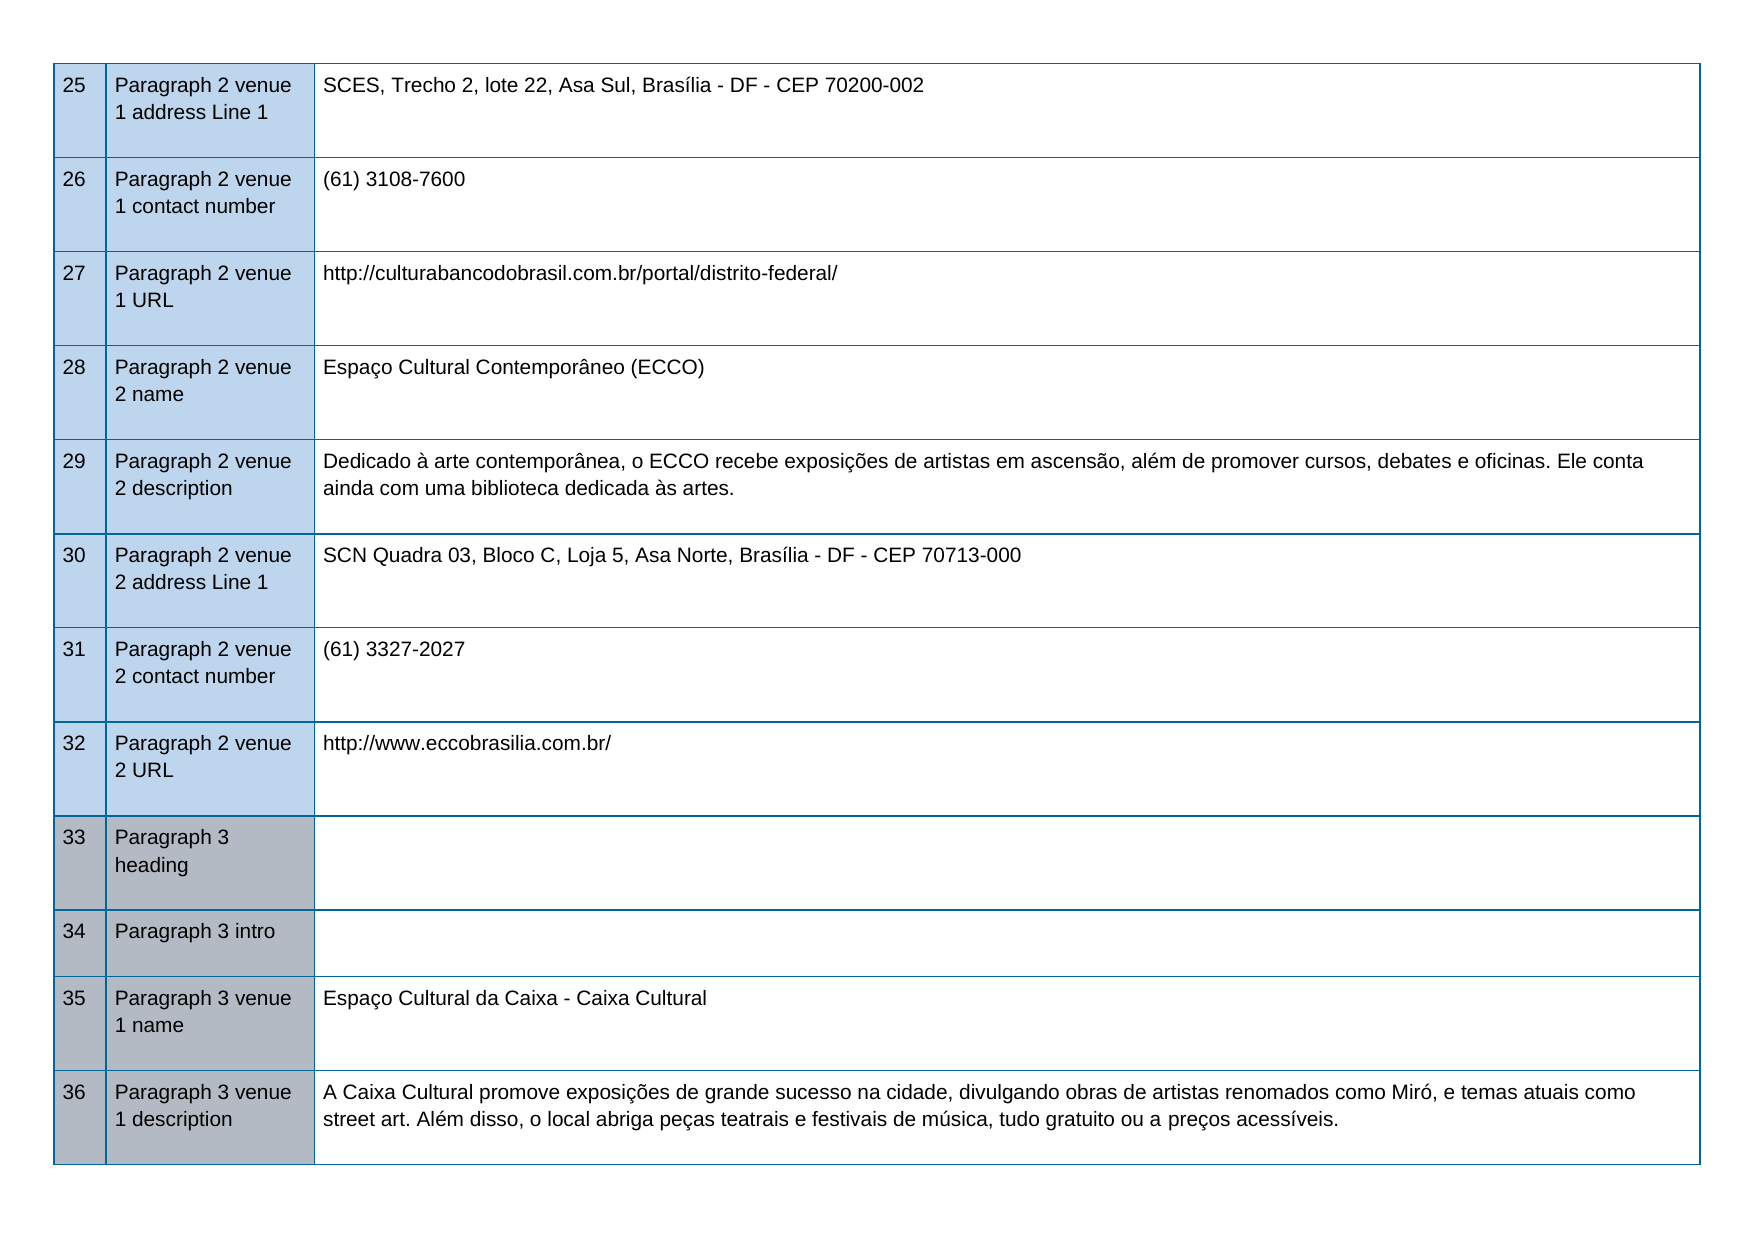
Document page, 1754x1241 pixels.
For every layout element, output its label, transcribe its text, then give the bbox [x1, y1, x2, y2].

table_cell SCN Quadra 03, Bloco C, Loja 5, Asa Norte, Brasília - DF - CEP 70713-000 [315, 535, 1699, 627]
table_cell 27 [55, 252, 105, 345]
table_cell 36 [55, 1071, 105, 1164]
table_cell Paragraph 3 heading [107, 817, 314, 909]
table_cell A Caixa Cultural promove exposições de grande sucesso na cidade, divulgando obras de artistas renomados como Miró, e temas atuais como street art. Além disso, o local abriga peças teatrais e festivais de música, tudo gratuito ou a preços acessíveis. [315, 1071, 1699, 1164]
table_cell Paragraph 2 venue 2 name [107, 346, 314, 439]
table_cell 32 [55, 723, 105, 815]
table_cell http://culturabancodobrasil.com.br/portal/distrito-federal/ [315, 252, 1699, 345]
table_cell 28 [55, 346, 105, 439]
table_cell Paragraph 2 venue 1 contact number [107, 158, 314, 251]
table_cell (61) 3108-7600 [315, 158, 1699, 251]
table_cell 29 [55, 440, 105, 533]
table_cell 26 [55, 158, 105, 251]
table_cell [315, 911, 1699, 976]
table_cell 33 [55, 817, 105, 909]
table_cell Paragraph 3 venue 1 name [107, 977, 314, 1070]
table_cell SCES, Trecho 2, lote 22, Asa Sul, Brasília - DF - CEP 70200-002 [315, 64, 1699, 157]
table_cell Paragraph 3 venue 1 description [107, 1071, 314, 1164]
table_cell Dedicado à arte contemporânea, o ECCO recebe exposições de artistas em ascensão, além de promover cursos, debates e oficinas. Ele conta ainda com uma biblioteca dedicada às artes. [315, 440, 1699, 533]
table_cell Paragraph 3 intro [107, 911, 314, 976]
table_cell Paragraph 2 venue 2 URL [107, 723, 314, 815]
table_cell Paragraph 2 venue 1 address Line 1 [107, 64, 314, 157]
table_cell 25 [55, 64, 105, 157]
table_cell 34 [55, 911, 105, 976]
table_cell Espaço Cultural da Caixa - Caixa Cultural [315, 977, 1699, 1070]
table_cell Paragraph 2 venue 2 address Line 1 [107, 535, 314, 627]
table_cell 35 [55, 977, 105, 1070]
table_cell (61) 3327-2027 [315, 628, 1699, 721]
table_cell 31 [55, 628, 105, 721]
table_cell Espaço Cultural Contemporâneo (ECCO) [315, 346, 1699, 439]
table_cell http://www.eccobrasilia.com.br/ [315, 723, 1699, 815]
table_cell Paragraph 2 venue 2 description [107, 440, 314, 533]
table_cell 30 [55, 535, 105, 627]
table_cell Paragraph 2 venue 1 URL [107, 252, 314, 345]
table_cell Paragraph 2 venue 2 contact number [107, 628, 314, 721]
table_cell [315, 817, 1699, 909]
